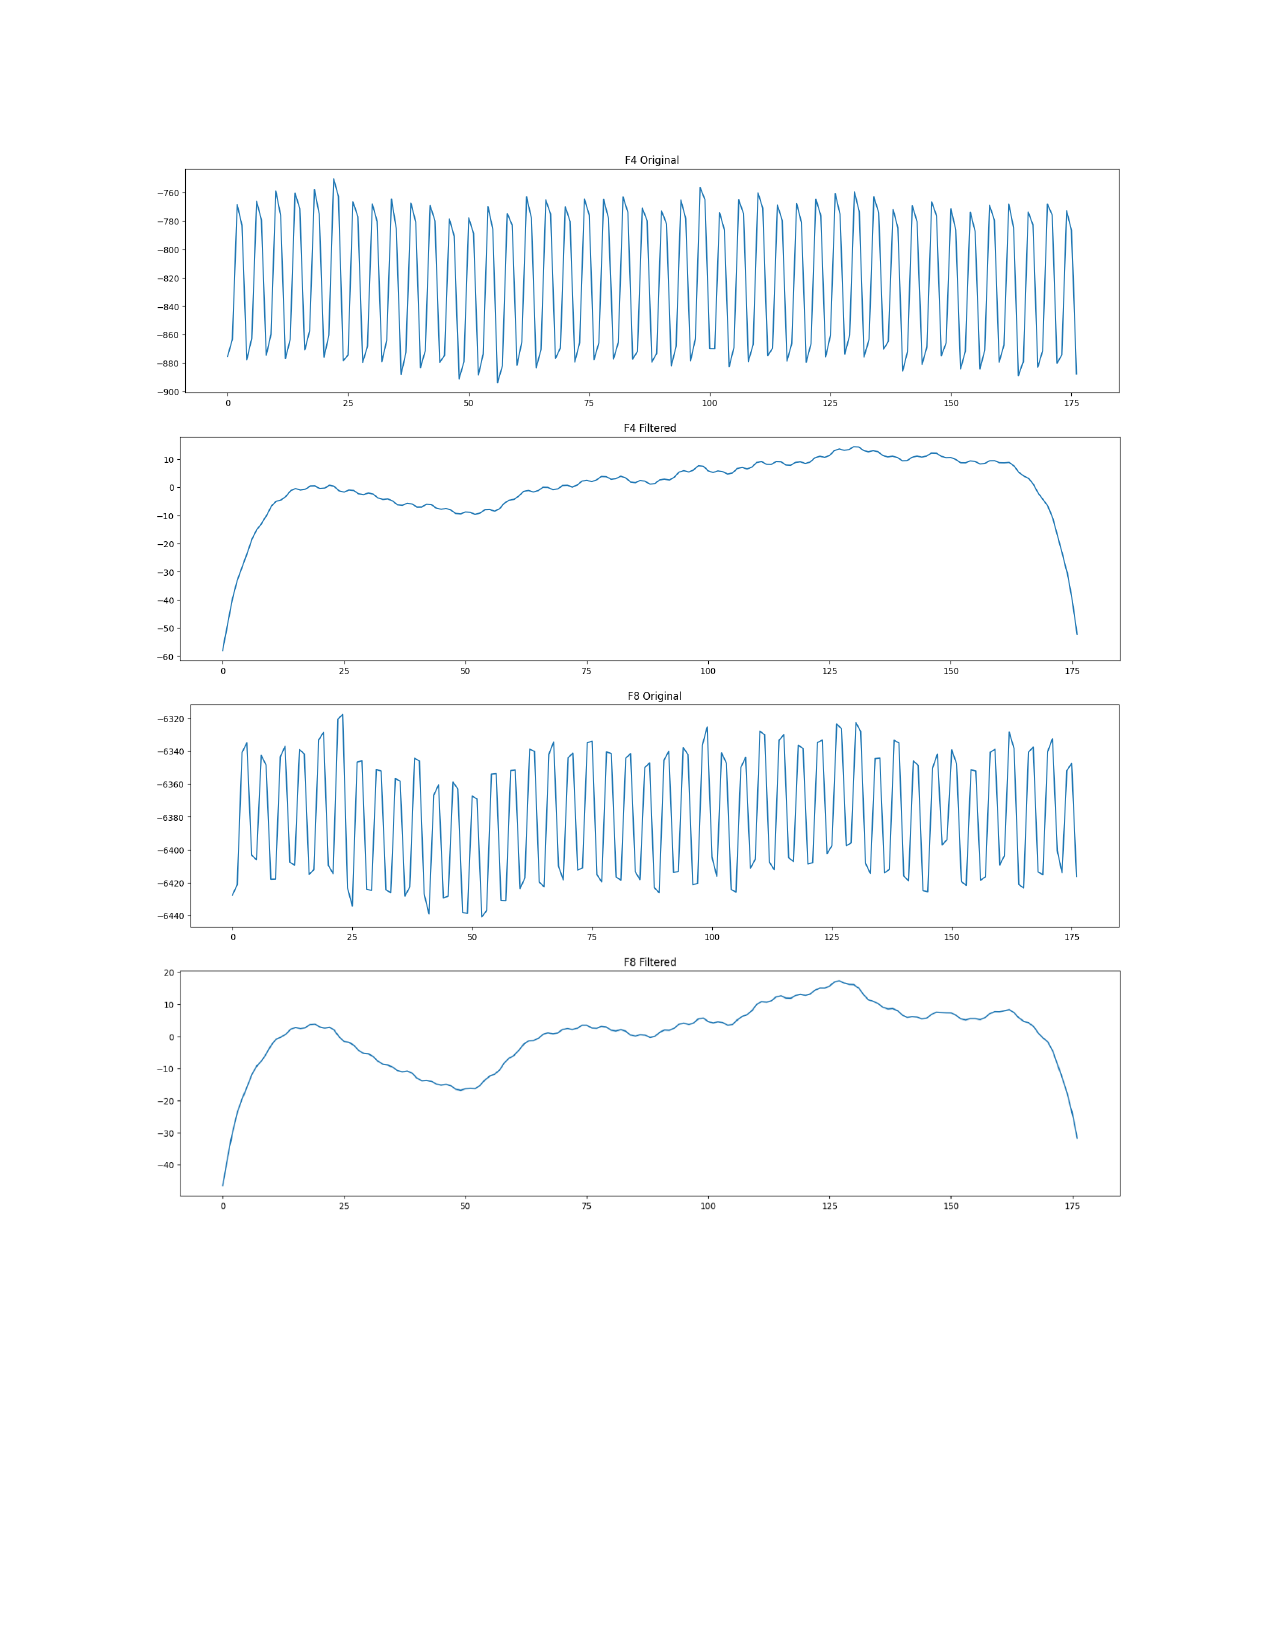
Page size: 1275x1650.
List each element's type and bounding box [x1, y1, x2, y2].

picture [150, 951, 1125, 1216]
picture [150, 685, 1123, 947]
picture [150, 150, 1123, 413]
picture [150, 417, 1125, 681]
